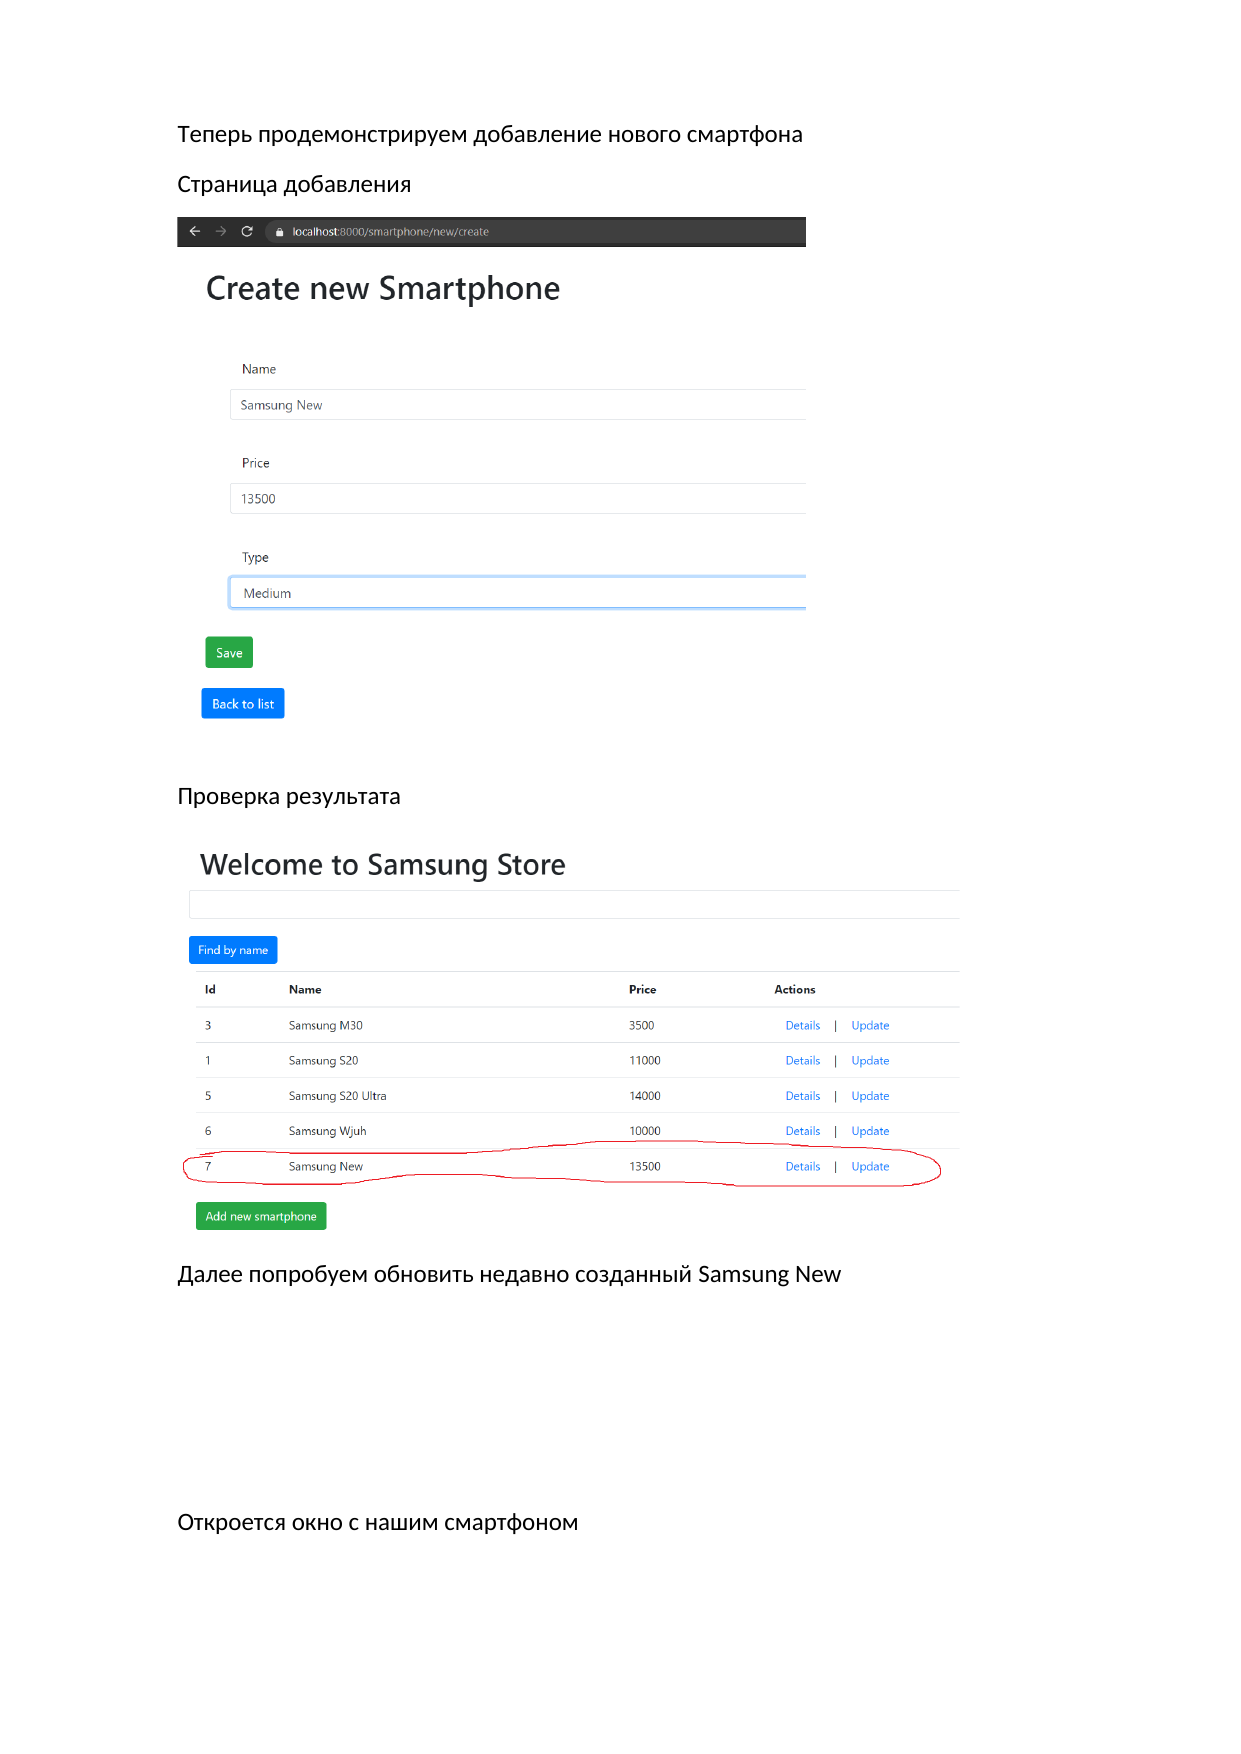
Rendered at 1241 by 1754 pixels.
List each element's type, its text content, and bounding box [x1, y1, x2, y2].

picture [177, 829, 960, 1240]
text Откроется окно с нашим смартфоном [177, 1506, 1152, 1537]
text Теперь продемонстрируем добавление нового смартфона [177, 118, 1152, 149]
picture [177, 217, 806, 762]
text Далее попробуем обновить недавно созданный Samsung New [177, 1258, 1152, 1289]
text Страница добавления [177, 168, 1152, 198]
text Проверка результата [177, 780, 1152, 811]
